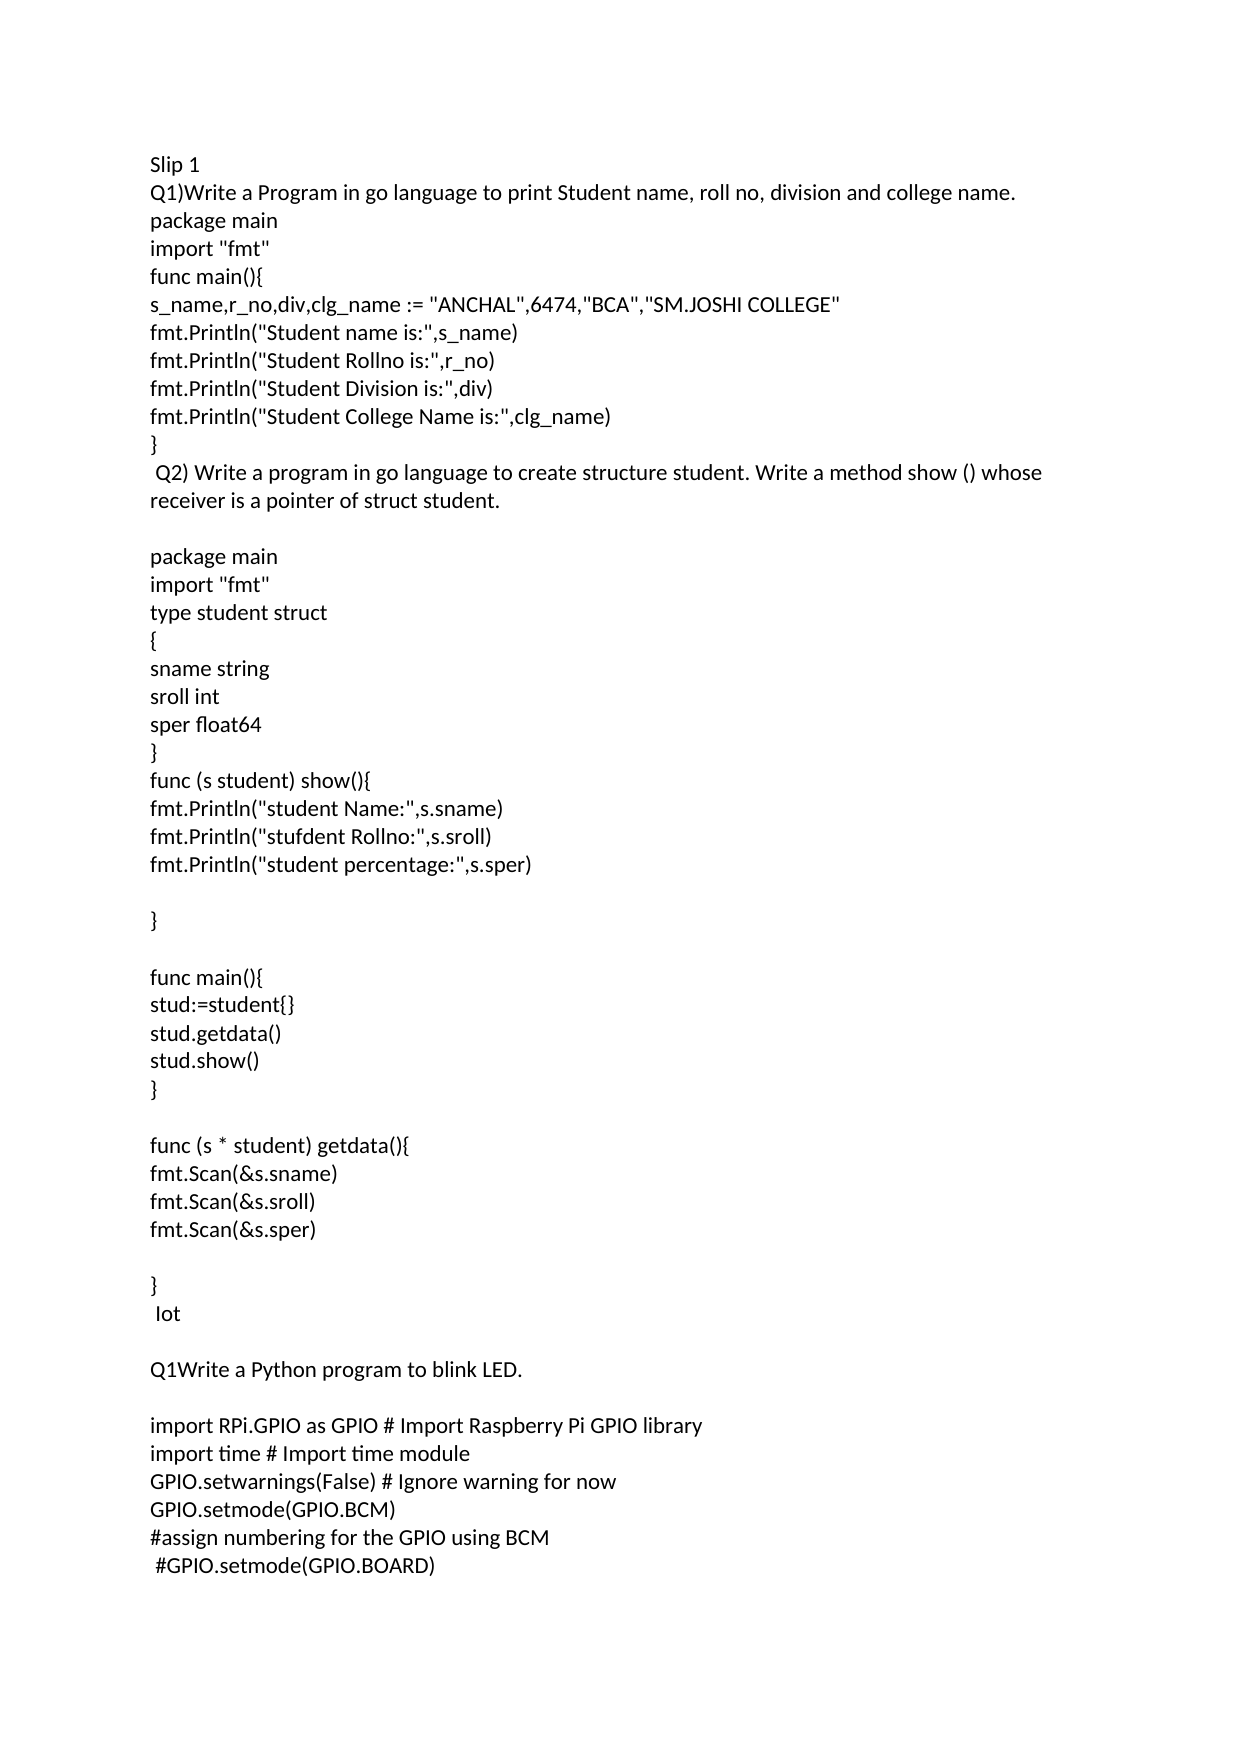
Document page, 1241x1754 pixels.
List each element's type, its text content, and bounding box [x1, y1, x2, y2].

text fmt.Scan(&s.sroll) [150, 1187, 1090, 1215]
text import "fmt" [150, 570, 1090, 598]
text } [150, 1075, 1090, 1103]
text fmt.Println("Student name is:",s_name) [150, 318, 1090, 346]
text } [150, 738, 1090, 766]
text func main(){ [150, 262, 1090, 290]
text fmt.Println("student percentage:",s.sper) [150, 851, 1090, 878]
text stud.getdata() [150, 1019, 1090, 1047]
text fmt.Println("Student College Name is:",clg_name) [150, 402, 1090, 430]
text } [150, 907, 1090, 934]
text stud.show() [150, 1047, 1090, 1075]
text import time # Import time module [150, 1439, 1090, 1467]
text fmt.Println("Student Rollno is:",r_no) [150, 346, 1090, 374]
text s_name,r_no,div,clg_name := "ANCHAL",6474,"BCA","SM.JOSHI COLLEGE" [150, 290, 1090, 318]
text sname string [150, 654, 1090, 682]
text GPIO.setwarnings(False) # Ignore warning for now [150, 1467, 1090, 1495]
text { [150, 626, 1090, 654]
text Slip 1 [150, 150, 1090, 178]
text import RPi.GPIO as GPIO # Import Raspberry Pi GPIO library [150, 1411, 1090, 1439]
text sper float64 [150, 710, 1090, 738]
text } [150, 1271, 1090, 1299]
text Q1)Write a Program in go language to print Student name, roll no, division and college name. [150, 178, 1090, 206]
text Q2) Write a program in go language to create structure student. Write a method show () whose receiver is a pointer of struct student. [150, 458, 1090, 514]
text fmt.Scan(&s.sname) [150, 1159, 1090, 1187]
text GPIO.setmode(GPIO.BCM) [150, 1495, 1090, 1523]
text type student struct [150, 598, 1090, 626]
text package main [150, 542, 1090, 570]
text fmt.Println("student Name:",s.sname) [150, 794, 1090, 822]
text #assign numbering for the GPIO using BCM [150, 1523, 1090, 1551]
text stud:=student{} [150, 991, 1090, 1019]
text Q1Write a Python program to blink LED. [150, 1355, 1090, 1383]
text #GPIO.setmode(GPIO.BOARD) [150, 1551, 1090, 1579]
text import "fmt" [150, 234, 1090, 262]
text package main [150, 206, 1090, 234]
text sroll int [150, 682, 1090, 710]
text func main(){ [150, 963, 1090, 991]
text Iot [150, 1299, 1090, 1327]
text fmt.Scan(&s.sper) [150, 1215, 1090, 1243]
text func (s student) show(){ [150, 766, 1090, 794]
text } [150, 430, 1090, 458]
text fmt.Println("Student Division is:",div) [150, 374, 1090, 402]
text fmt.Println("stufdent Rollno:",s.sroll) [150, 822, 1090, 851]
text func (s * student) getdata(){ [150, 1131, 1090, 1159]
